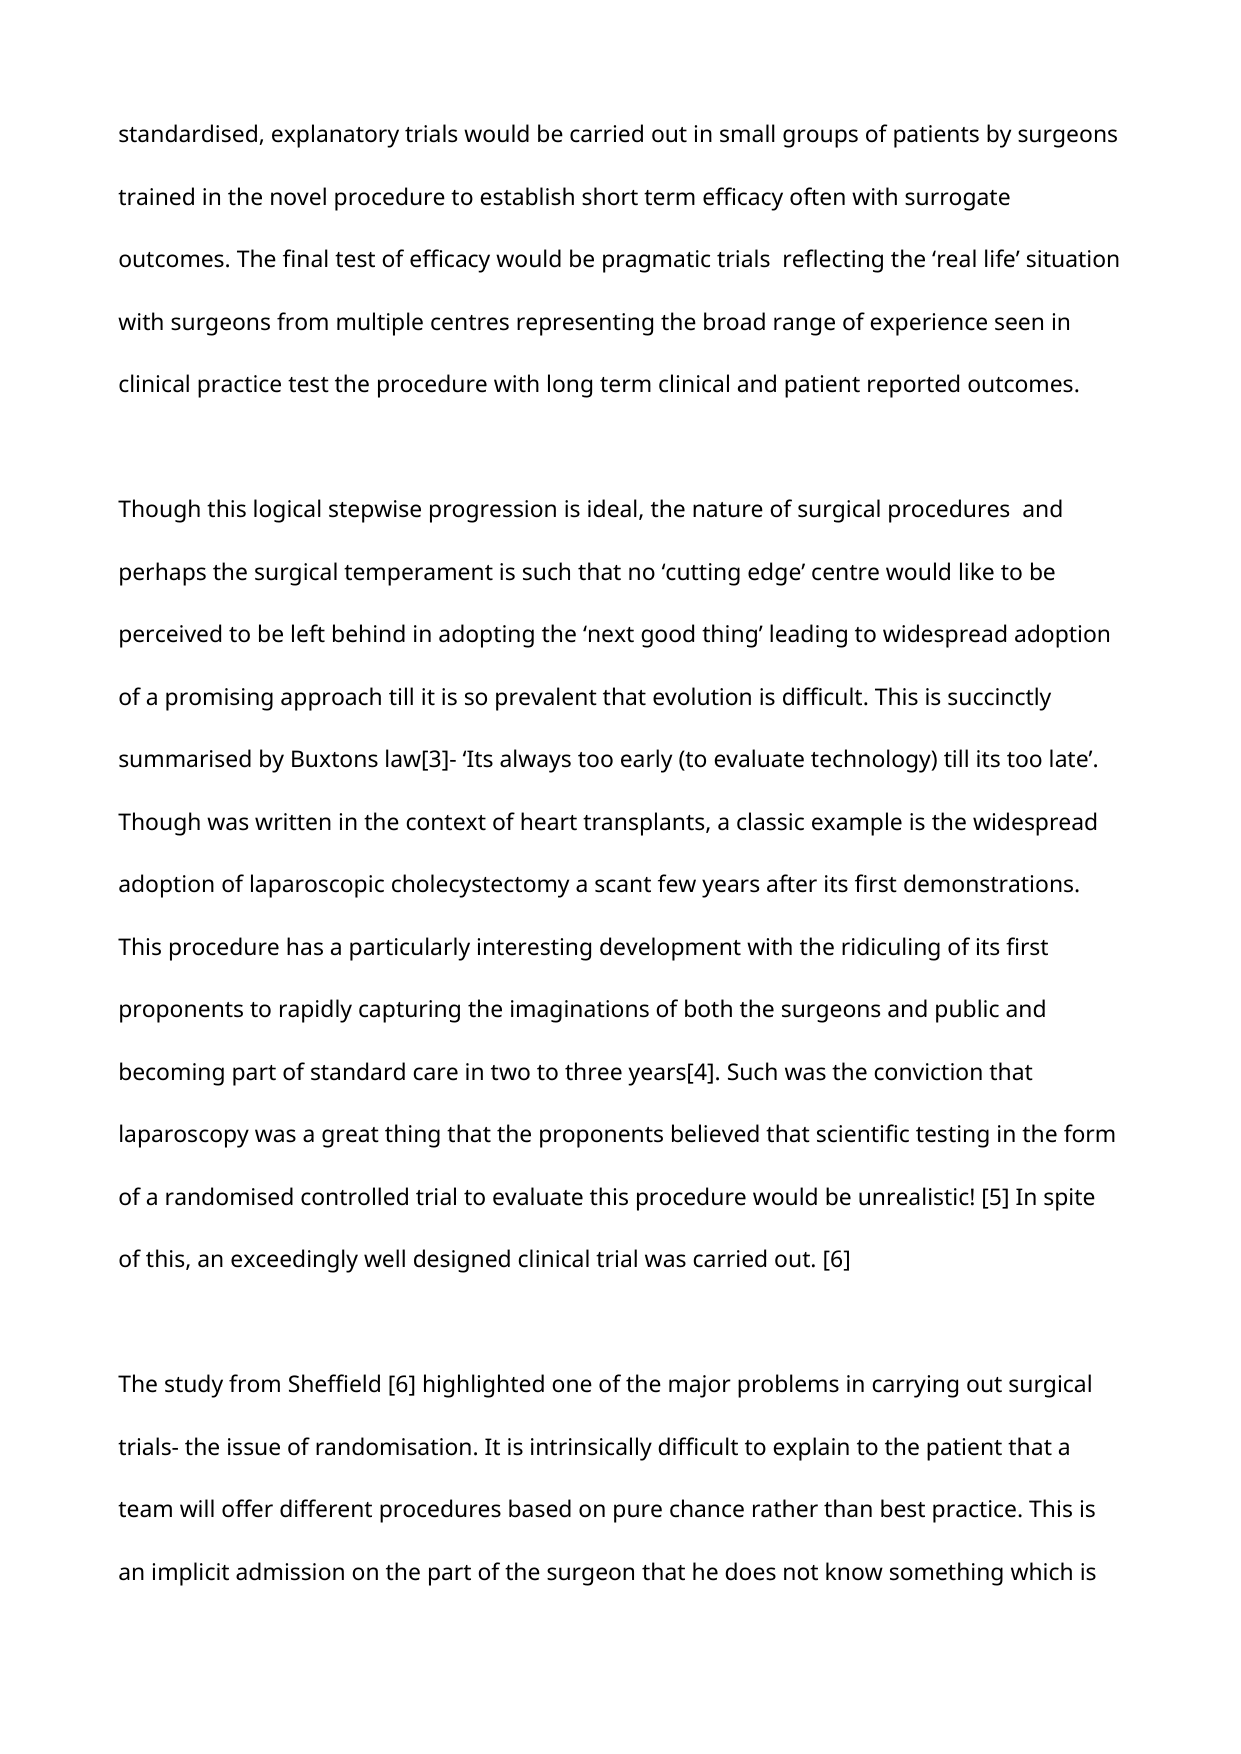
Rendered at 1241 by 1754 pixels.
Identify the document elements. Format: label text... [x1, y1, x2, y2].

text Though this logical stepwise progression is ideal, the nature of surgical procedures and perhaps the surgical temperament is such that no ‘cutting edge’ centre would like to be perceived to be left behind in adopting the ‘next good thing’ leading to widespread adoption of a promising approach till it is so prevalent that evolution is difficult. This is succinctly summarised by Buxtons law[3]- ‘Its always too early (to evaluate technology) till its too late’. Though was written in the context of heart transplants, a classic example is the widespread adoption of laparoscopic cholecystectomy a scant few years after its first demonstrations. This procedure has a particularly interesting development with the ridiculing of its first proponents to rapidly capturing the imaginations of both the surgeons and public and becoming part of standard care in two to three years[4]. Such was the conviction that laparoscopy was a great thing that the proponents believed that scientific testing in the form of a randomised controlled trial to evaluate this procedure would be unrealistic! [5] In spite of this, an exceedingly well designed clinical trial was carried out. [6] [118, 493, 1122, 1274]
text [118, 118, 1122, 399]
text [118, 1368, 1122, 1587]
